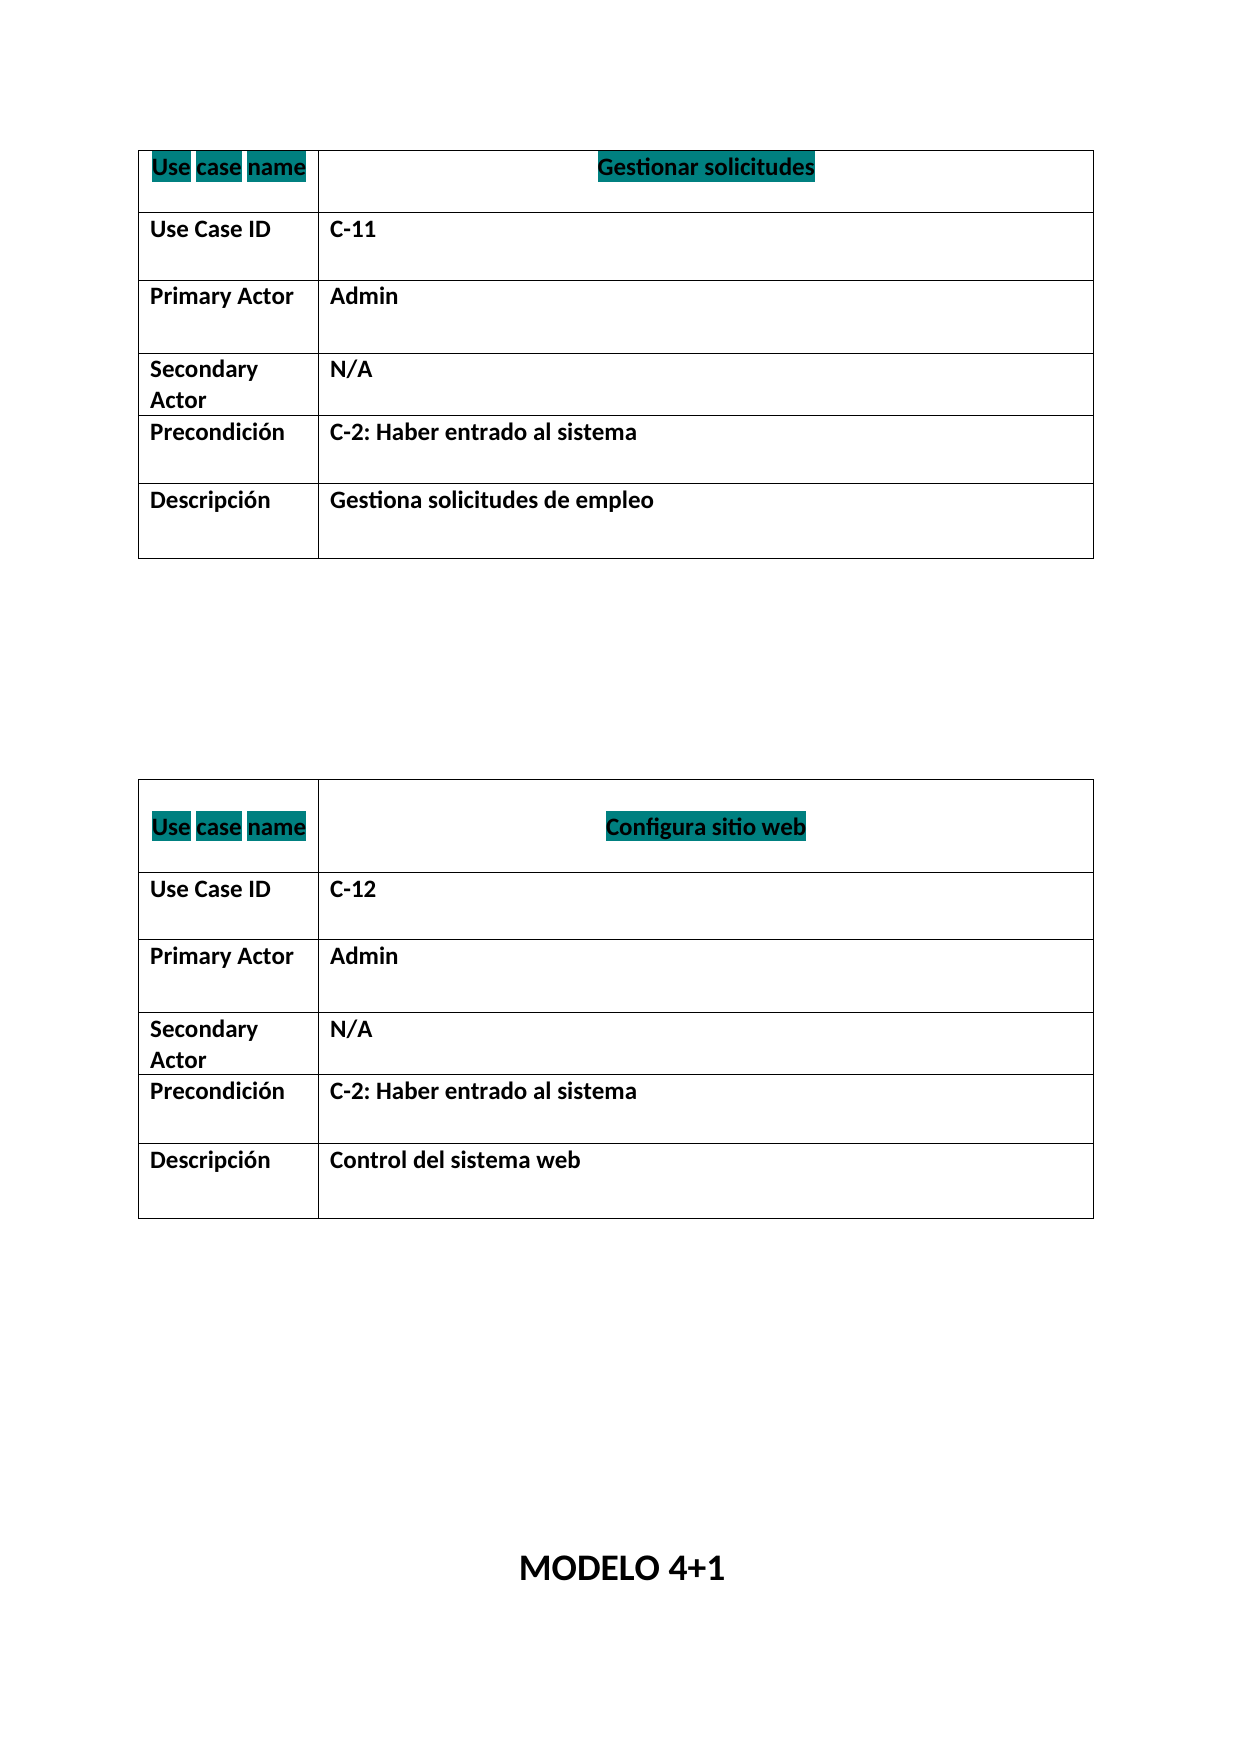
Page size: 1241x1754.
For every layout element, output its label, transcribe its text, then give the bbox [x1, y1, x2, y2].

table_cell C-12 [319, 873, 1093, 939]
table_header Gestionar solicitudes [319, 151, 1093, 212]
table_cell Primary Actor [139, 281, 318, 352]
table_cell C-2: Haber entrado al sistema [319, 1075, 1093, 1143]
table_cell Secondary Actor [139, 1013, 318, 1074]
table_cell Use Case ID [139, 213, 318, 279]
table_cell Gestiona solicitudes de empleo [319, 484, 1093, 558]
table_header Use case name [139, 780, 318, 872]
table_header Use case name [139, 151, 318, 212]
text MODELO 4+1 [445, 1544, 1090, 1589]
table_cell N/A [319, 1013, 1093, 1074]
table_cell C-11 [319, 213, 1093, 279]
table_cell Use Case ID [139, 873, 318, 939]
table_cell Control del sistema web [319, 1144, 1093, 1218]
table_cell Descripción [139, 1144, 318, 1218]
table_header Configura sitio web [319, 780, 1093, 872]
table_cell Primary Actor [139, 940, 318, 1012]
table_cell Secondary Actor [139, 354, 318, 414]
table_cell Precondición [139, 1075, 318, 1143]
table_cell C-2: Haber entrado al sistema [319, 416, 1093, 483]
table_cell N/A [319, 354, 1093, 414]
table_cell Descripción [139, 484, 318, 558]
table_cell Admin [319, 940, 1093, 1012]
table_cell Precondición [139, 416, 318, 483]
table_cell Admin [319, 281, 1093, 352]
